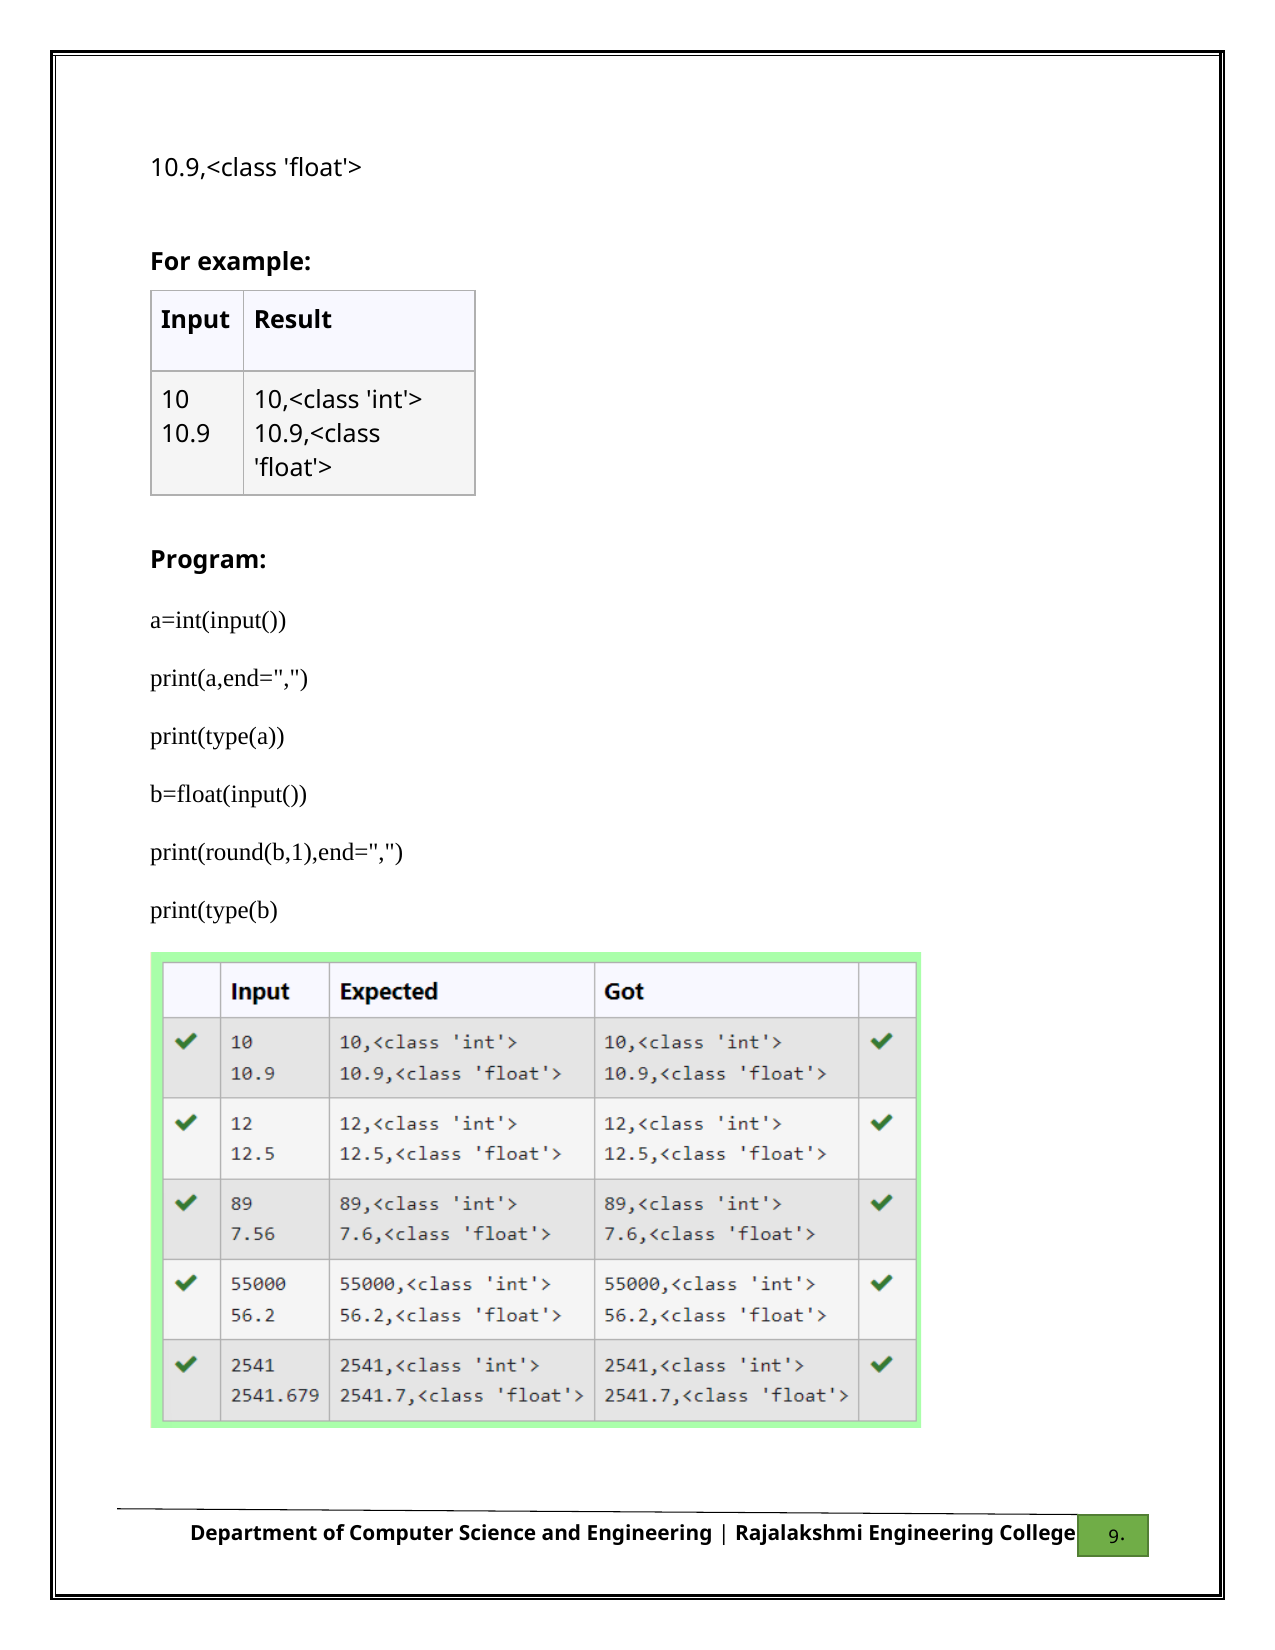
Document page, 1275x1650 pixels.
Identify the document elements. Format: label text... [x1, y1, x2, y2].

text print(round(b,1),end=",") [150, 837, 1125, 866]
text Program: [150, 542, 1125, 576]
text For example: [150, 243, 1125, 277]
text print(a,end=",") [150, 663, 1125, 692]
text 10.9,<class 'float'> [150, 150, 1125, 184]
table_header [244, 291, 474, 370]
picture [150, 952, 922, 1428]
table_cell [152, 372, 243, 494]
text print(type(a)) [150, 721, 1125, 750]
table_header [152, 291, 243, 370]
text print(type(b) [150, 895, 1125, 924]
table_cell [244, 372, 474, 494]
text b=float(input()) [150, 779, 1125, 808]
text a=int(input()) [150, 605, 1125, 634]
